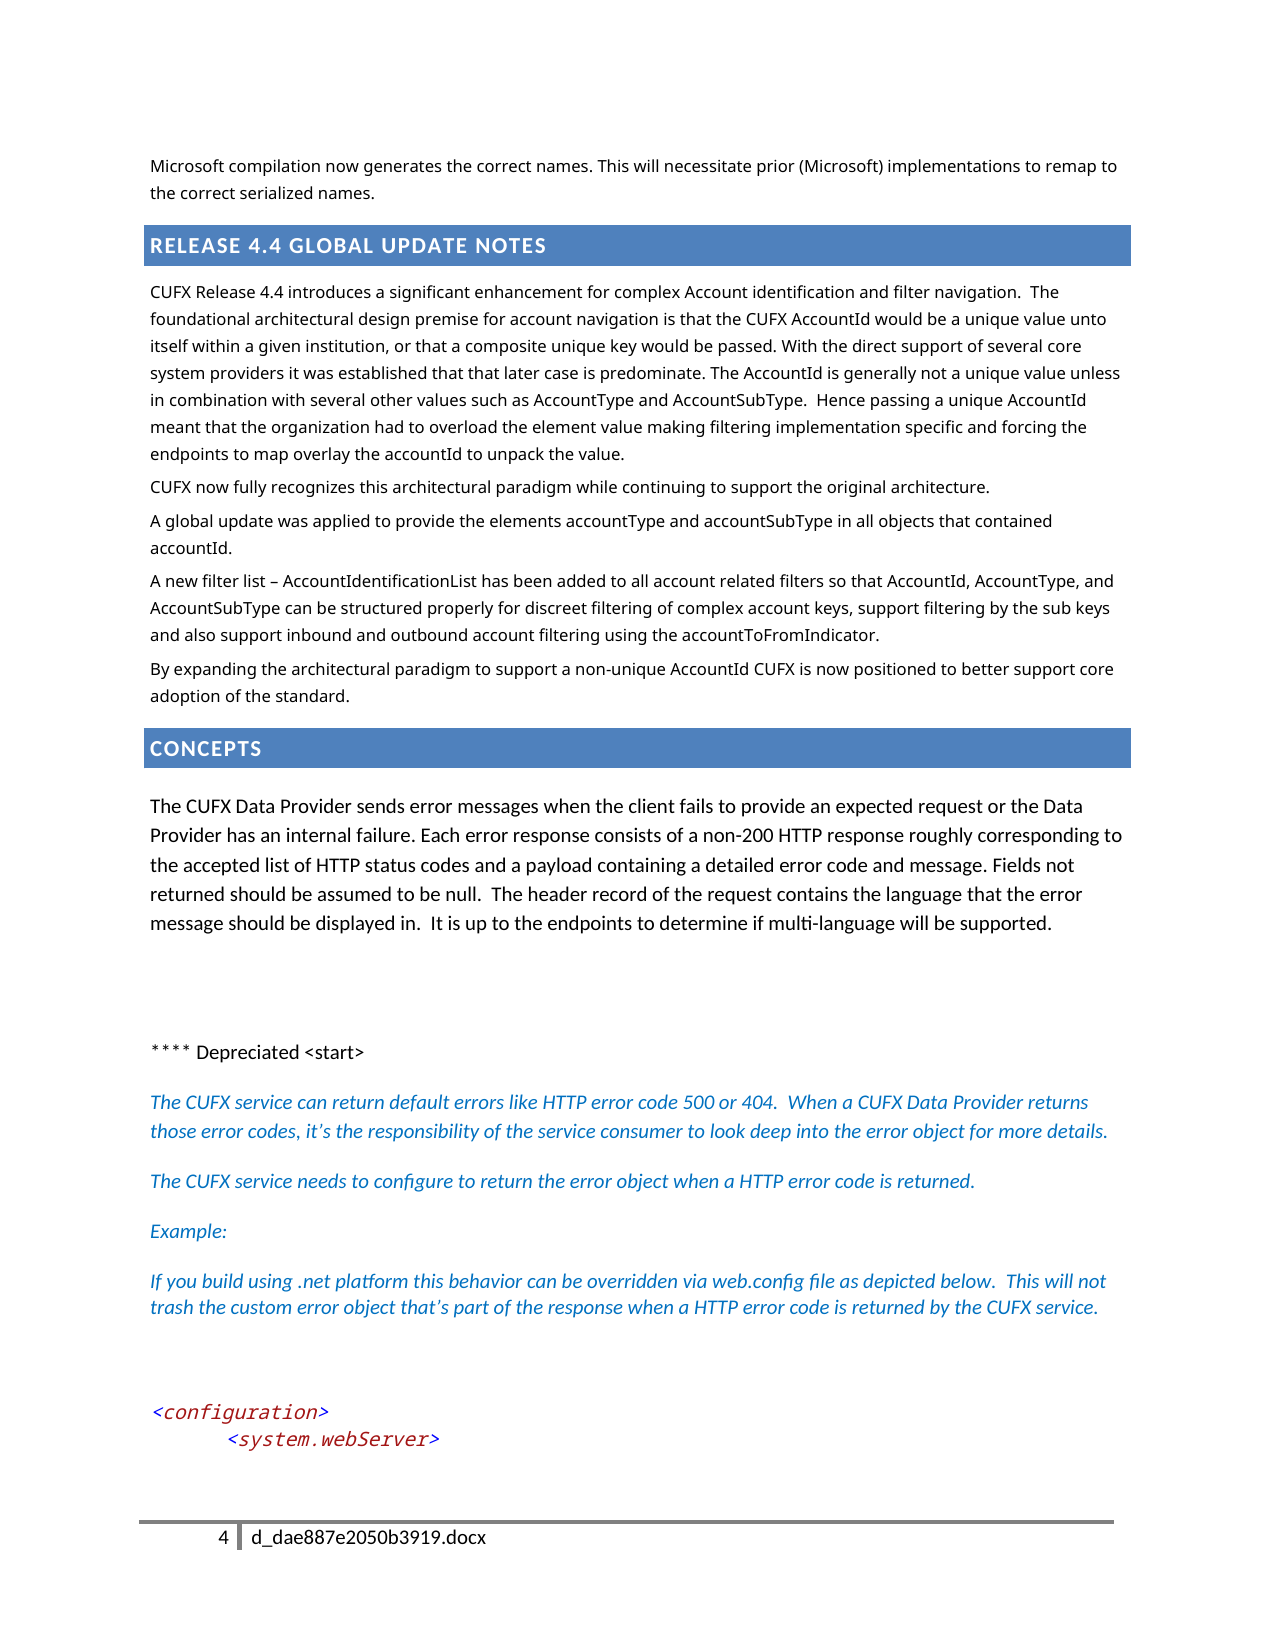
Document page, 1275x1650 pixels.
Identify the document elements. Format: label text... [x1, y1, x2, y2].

text A global update was applied to provide the elements accountType and accountSubType in all objects that contained accountId. [150, 505, 1125, 559]
text CUFX Release 4.4 introduces a significant enhancement for complex Account identification and filter navigation. The foundational architectural design premise for account navigation is that the CUFX AccountId would be a unique value unto itself within a given institution, or that a composite unique key would be passed. With the direct support of several core system providers it was established that that later case is predominate. The AccountId is generally not a unique value unless in combination with several other values such as AccountType and AccountSubType. Hence passing a unique AccountId meant that the organization had to overload the element value making filtering implementation specific and forcing the endpoints to map overlay the accountId to unpack the value. [150, 276, 1125, 466]
text The CUFX service can return default errors like HTTP error code 500 or 404. When a CUFX Data Provider returns those error codes, it’s the responsibility of the service consumer to look deep into the error object for more details. [150, 1089, 1125, 1144]
text The CUFX Data Provider sends error messages when the client fails to provide an expected request or the Data Provider has an internal failure. Each error response consists of a non-200 HTTP response roughly corresponding to the accepted list of HTTP status codes and a payload containing a detailed error code and message. Fields not returned should be assumed to be null. The header record of the request contains the language that the error message should be displayed in. It is up to the endpoints to determine if multi-language will be supported. [150, 793, 1125, 965]
text CUFX now fully recognizes this architectural paradigm while continuing to support the original architecture. [150, 472, 1125, 499]
text <system.webServer> [150, 1425, 1125, 1452]
subtitle Concepts [150, 734, 1125, 762]
text **** Depreciated <start> [150, 1039, 1125, 1065]
text By expanding the architectural paradigm to support a non-unique AccountId CUFX is now positioned to better support core adoption of the standard. [150, 653, 1125, 707]
text Example: [150, 1218, 1125, 1244]
text The CUFX service needs to configure to return the error object when a HTTP error code is returned. [150, 1168, 1125, 1194]
subtitle Release 4.4 Global Update Notes [150, 231, 1125, 259]
text If you build using .net platform this behavior can be overridden via web.config file as depicted below. This will not trash the custom error object that’s part of the response when a HTTP error code is returned by the CUFX service. [150, 1268, 1125, 1319]
text A new filter list – AccountIdentificationList has been added to all account related filters so that AccountId, AccountType, and AccountSubType can be structured properly for discreet filtering of complex account keys, support filtering by the sub keys and also support inbound and outbound account filtering using the accountToFromIndicator. [150, 566, 1125, 647]
text <configuration> [150, 1398, 1125, 1425]
